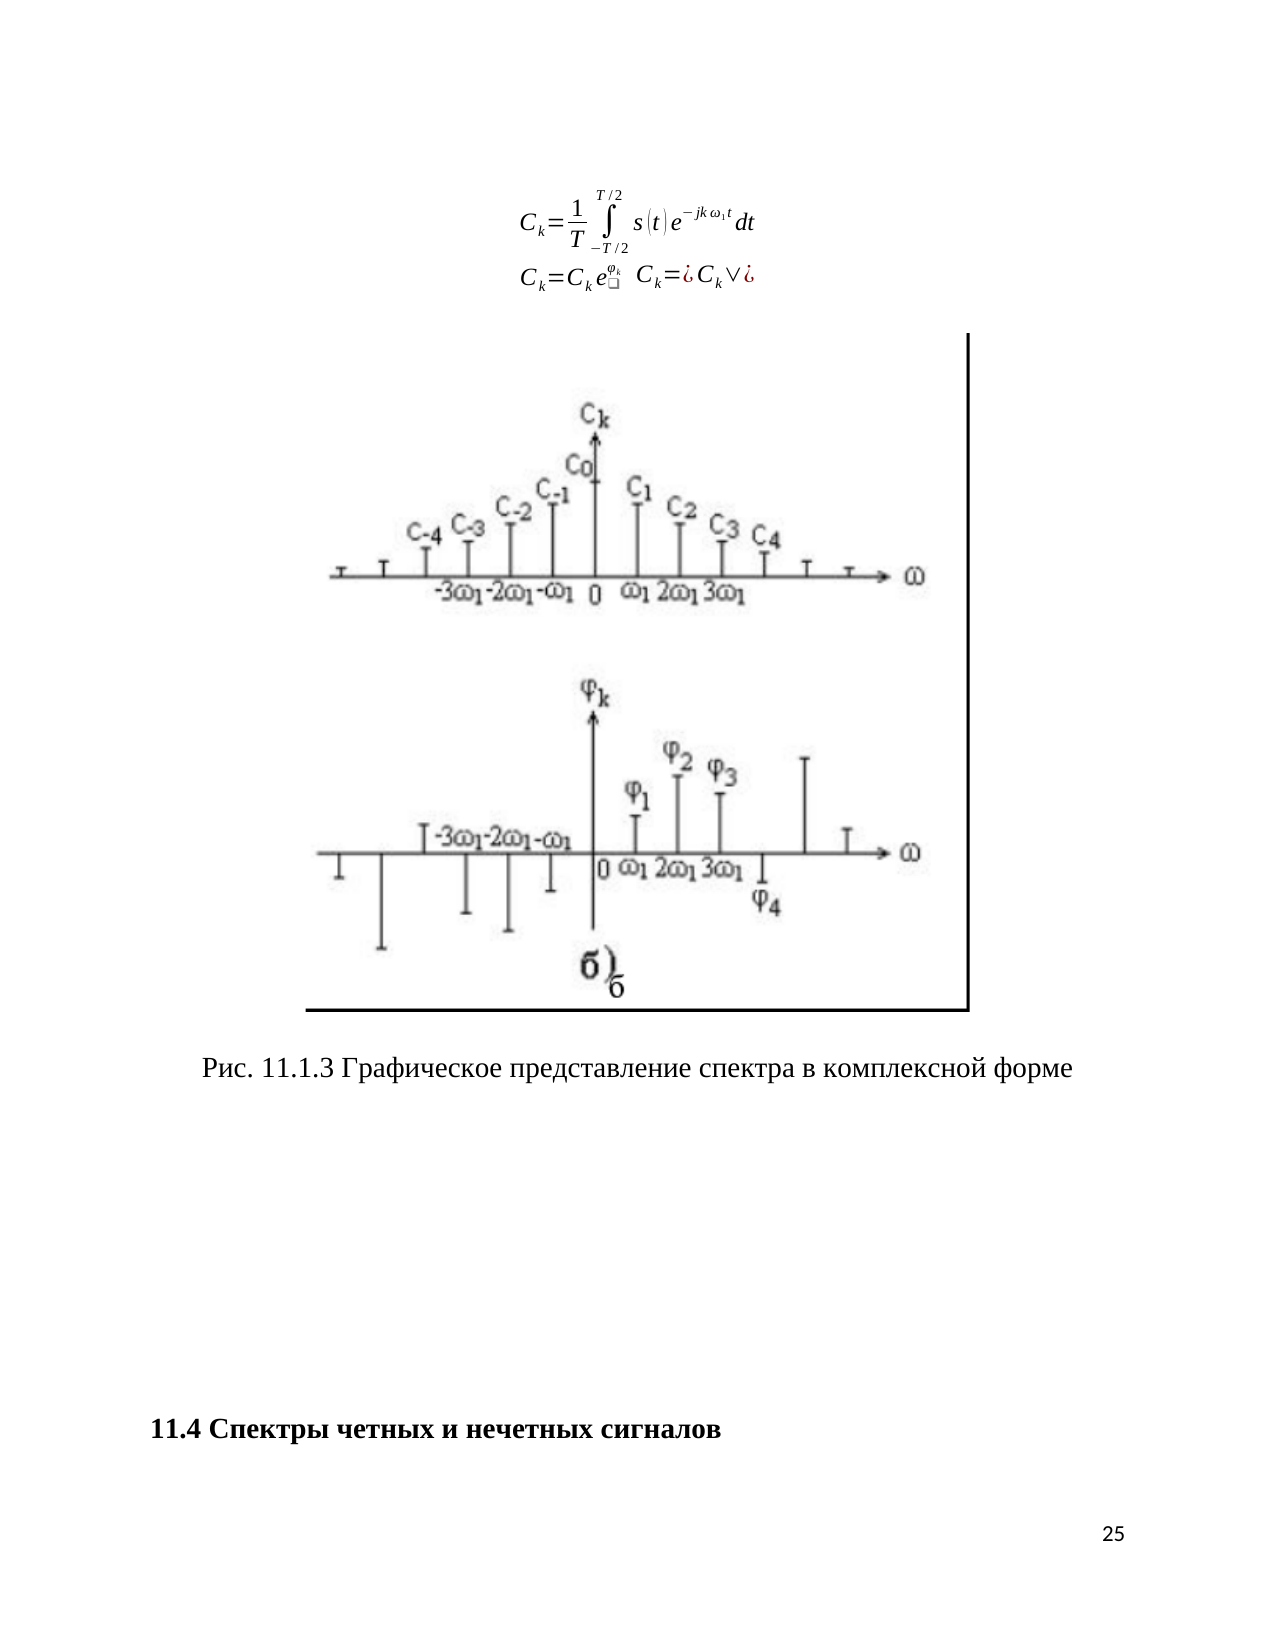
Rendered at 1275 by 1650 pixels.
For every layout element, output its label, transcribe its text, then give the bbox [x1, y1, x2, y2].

picture [305, 333, 970, 1012]
text Рис. 11.1.3 Графическое представление спектра в комплексной форме [150, 1050, 1125, 1083]
text 11.4 Спектры четных и нечетных сигналов [150, 1411, 1125, 1445]
